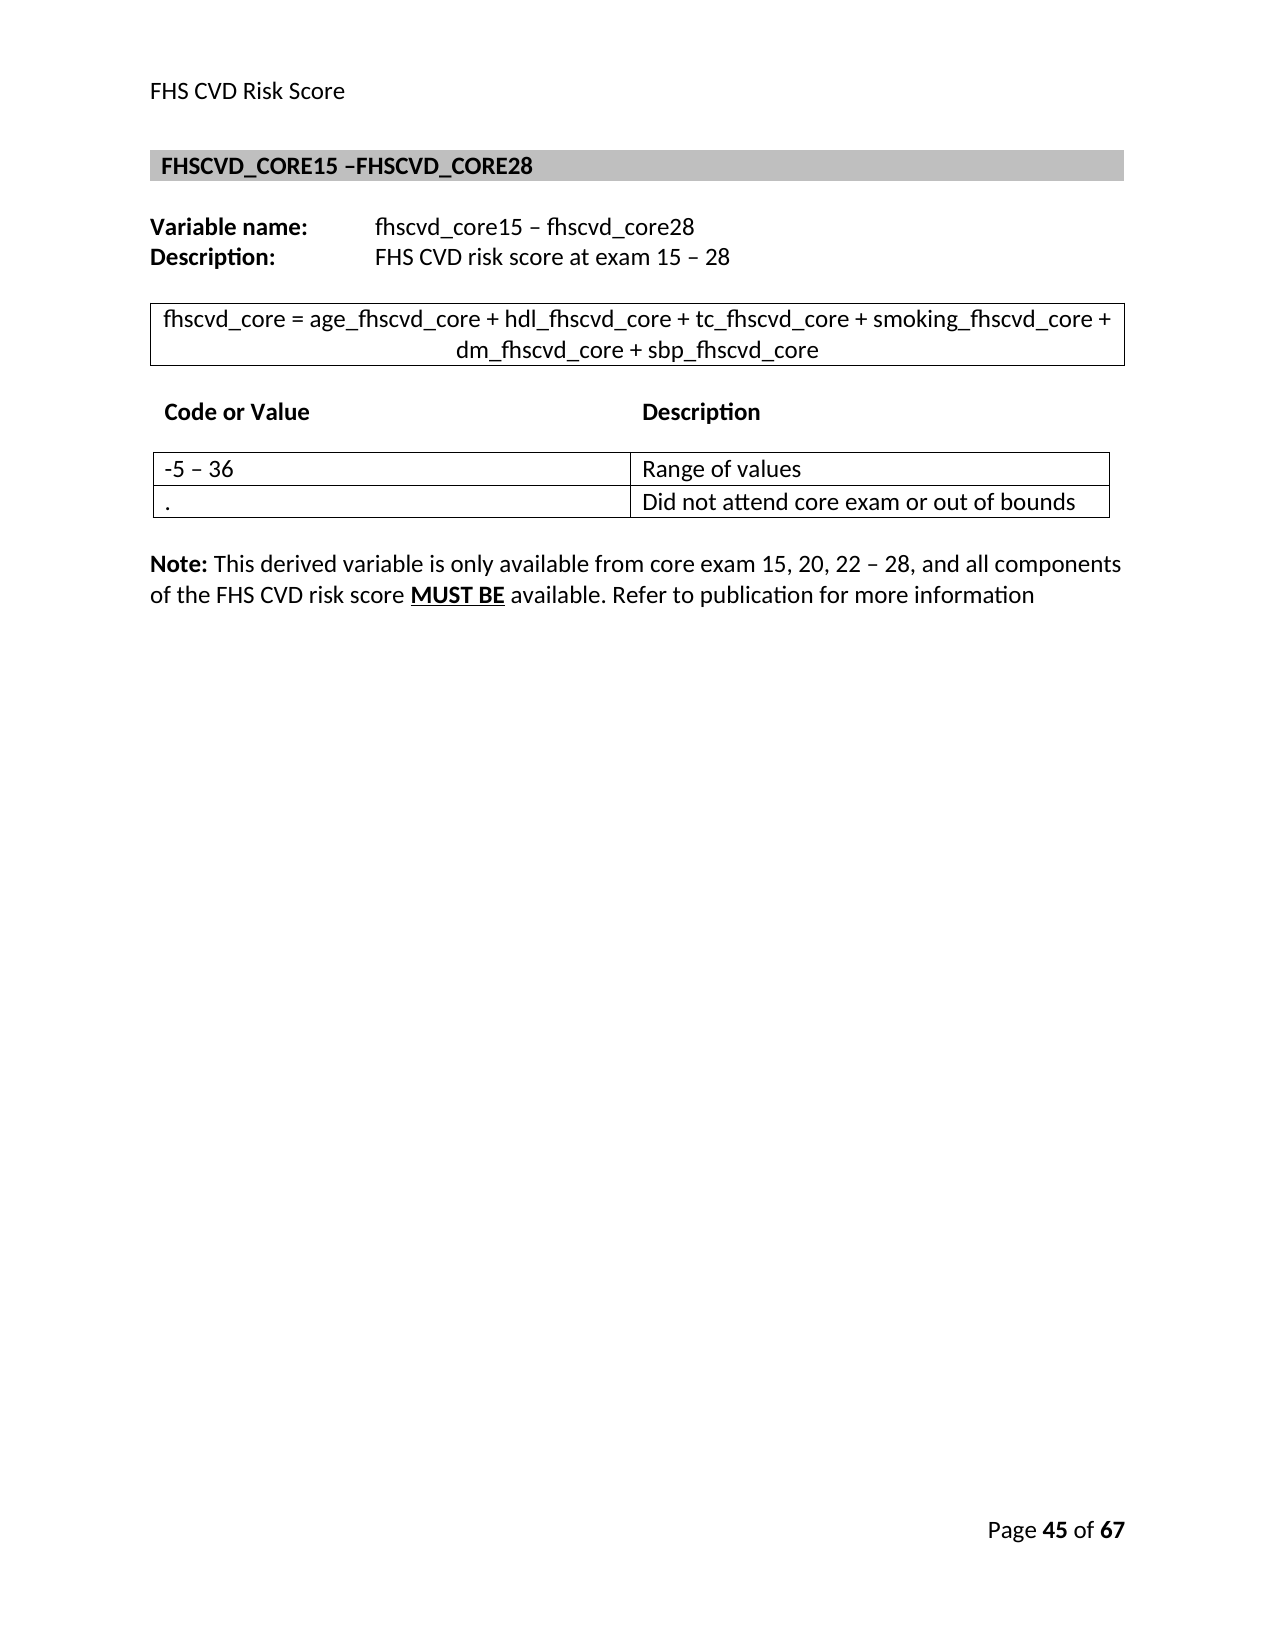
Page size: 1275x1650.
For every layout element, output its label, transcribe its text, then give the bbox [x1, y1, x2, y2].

table_header Description [631, 396, 1109, 452]
text Description: FHS CVD risk score at exam 15 – 28 [150, 242, 1125, 272]
table_cell Did not attend core exam or out of bounds [631, 486, 1109, 517]
text Note: This derived variable is only available from core exam 15, 20, 22 – 28, and all components of the FHS CVD risk score MUST BE available. Refer to publication for more information [150, 548, 1125, 609]
table_cell -5 – 36 [154, 453, 630, 485]
table_header fhscvd_core = age_fhscvd_core + hdl_fhscvd_core + tc_fhscvd_core + smoking_fhscvd_core + dm_fhscvd_core + sbp_fhscvd_core [151, 304, 1124, 365]
table_header Code or Value [153, 396, 631, 452]
text Variable name: fhscvd_core15 – fhscvd_core28 [150, 211, 1125, 242]
table_header FHSCVD_CORE15 –FHSCVD_CORE28 [150, 150, 1124, 181]
table_cell Range of values [631, 453, 1109, 485]
table_cell . [154, 486, 630, 517]
